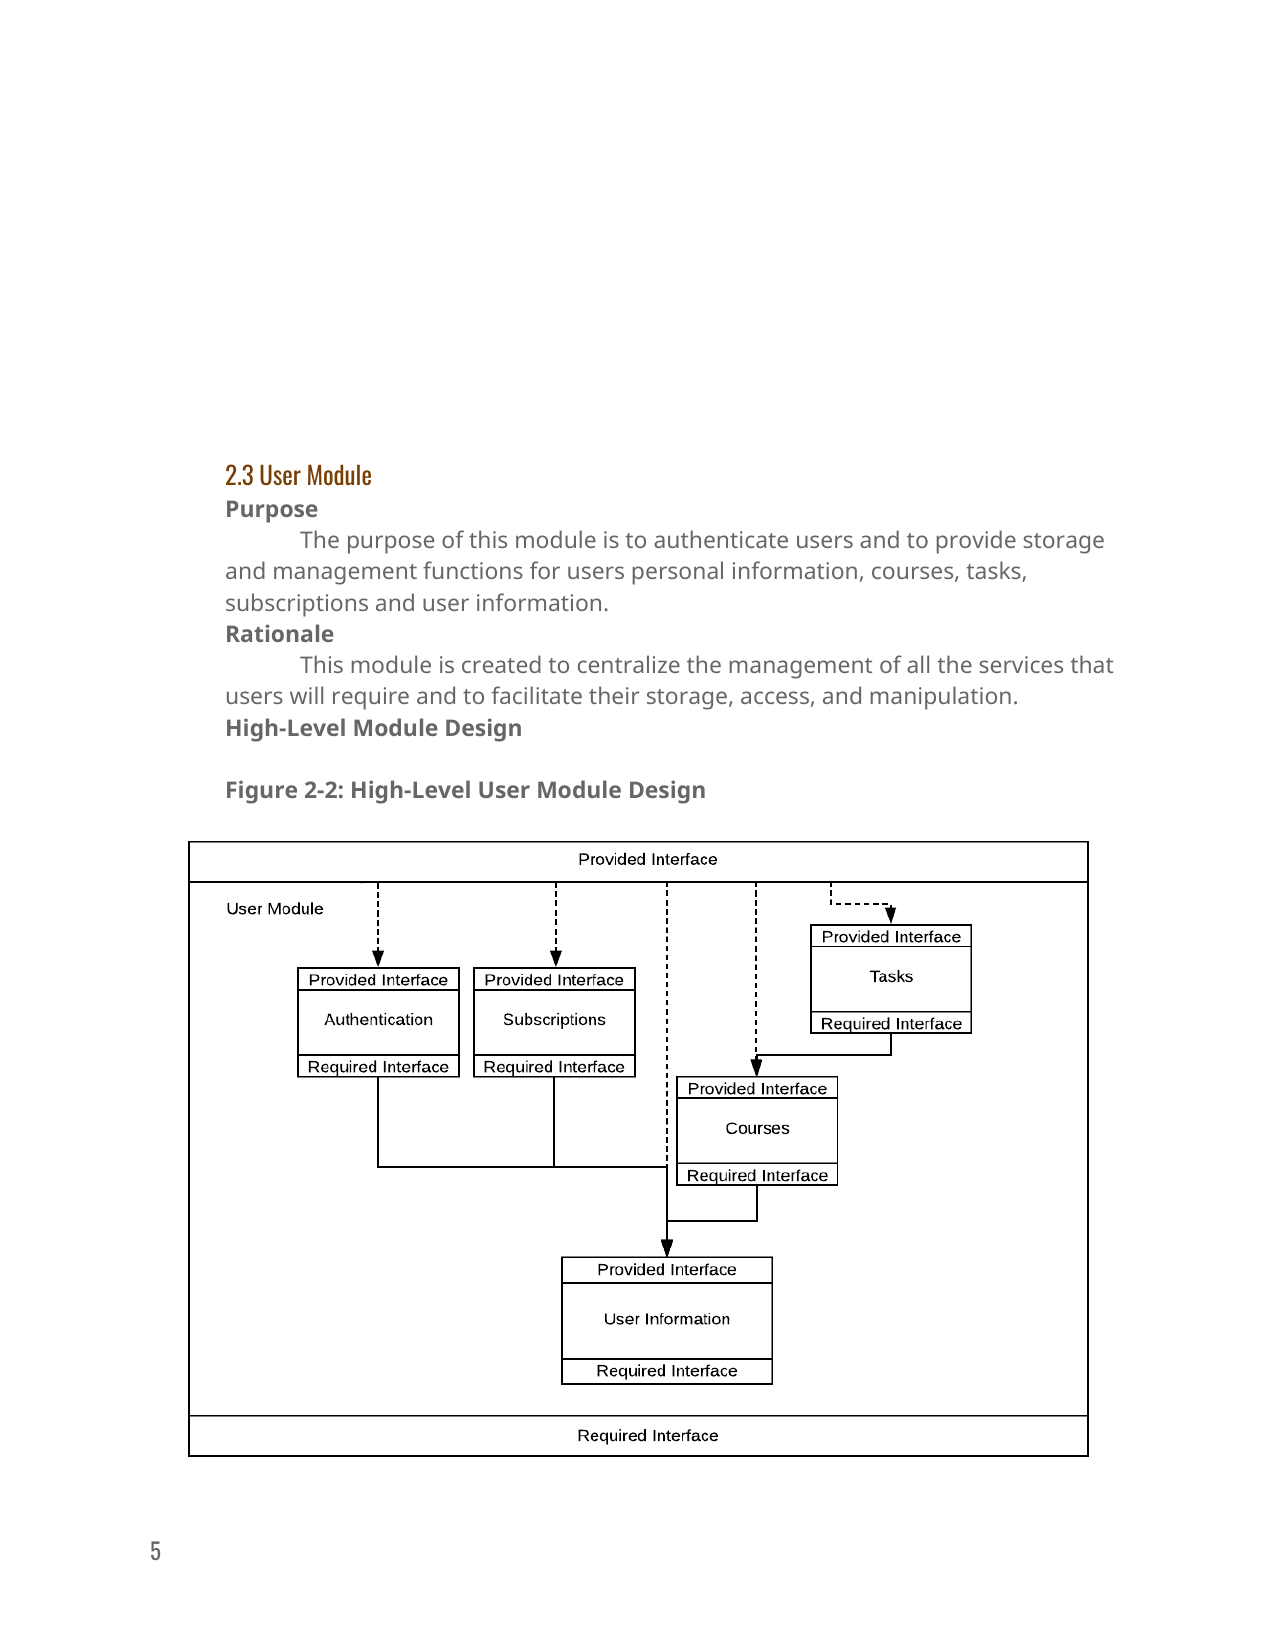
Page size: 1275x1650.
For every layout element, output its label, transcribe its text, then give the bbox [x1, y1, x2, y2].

text High-Level Module Design [150, 711, 1125, 743]
subtitle 2.3 User Module [150, 456, 1125, 493]
text The purpose of this module is to authenticate users and to provide storage and management functions for users personal information, courses, tasks, subscriptions and user information. [225, 524, 1125, 618]
text Figure 2-2: High-Level User Module Design [150, 774, 1125, 805]
text Rationale [150, 618, 1125, 649]
text This module is created to centralize the management of all the services that users will require and to facilitate their storage, access, and manipulation. [225, 649, 1125, 711]
picture [150, 805, 1125, 1492]
text Purpose [150, 493, 1125, 524]
